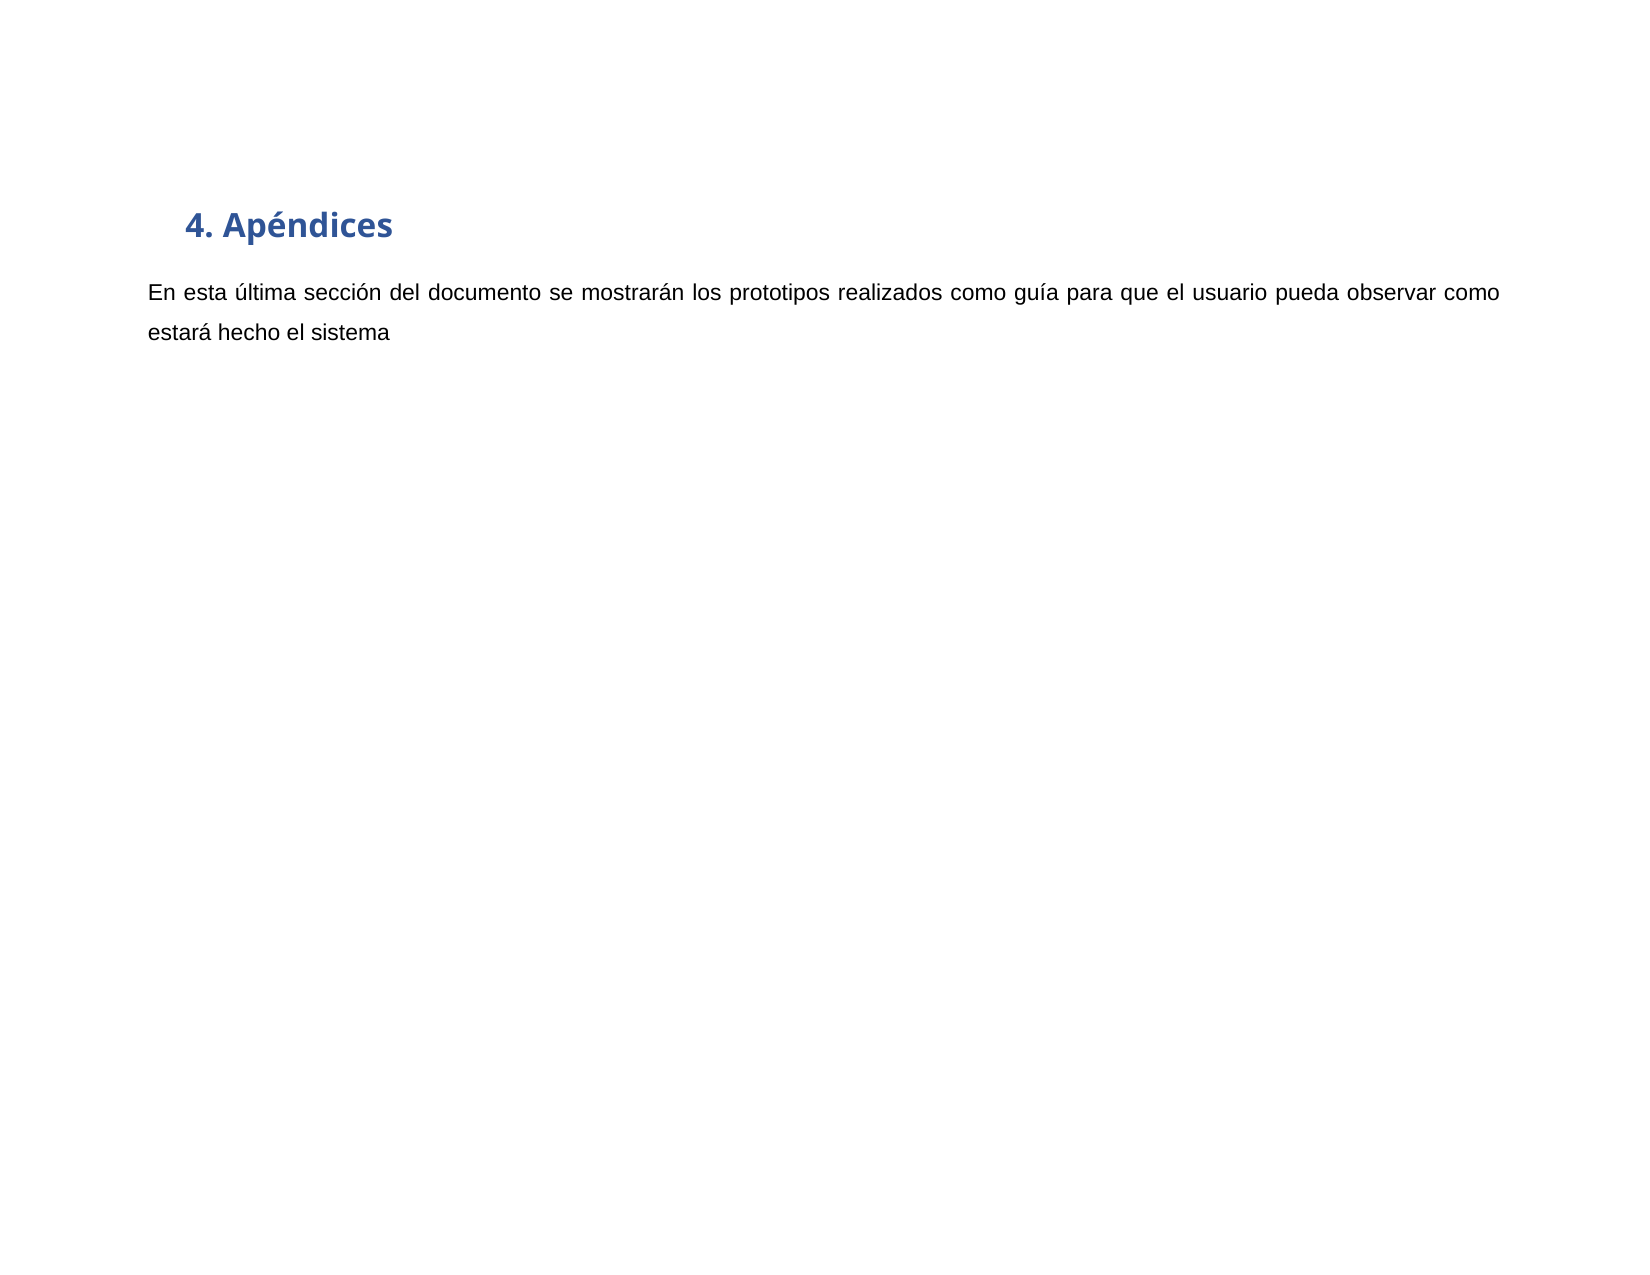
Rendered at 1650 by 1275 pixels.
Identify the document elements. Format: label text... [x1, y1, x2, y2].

subtitle Apéndices [185, 202, 1502, 248]
text En esta última sección del documento se mostrarán los prototipos realizados como guía para que el usuario pueda observar como estará hecho el sistema [148, 279, 1502, 345]
